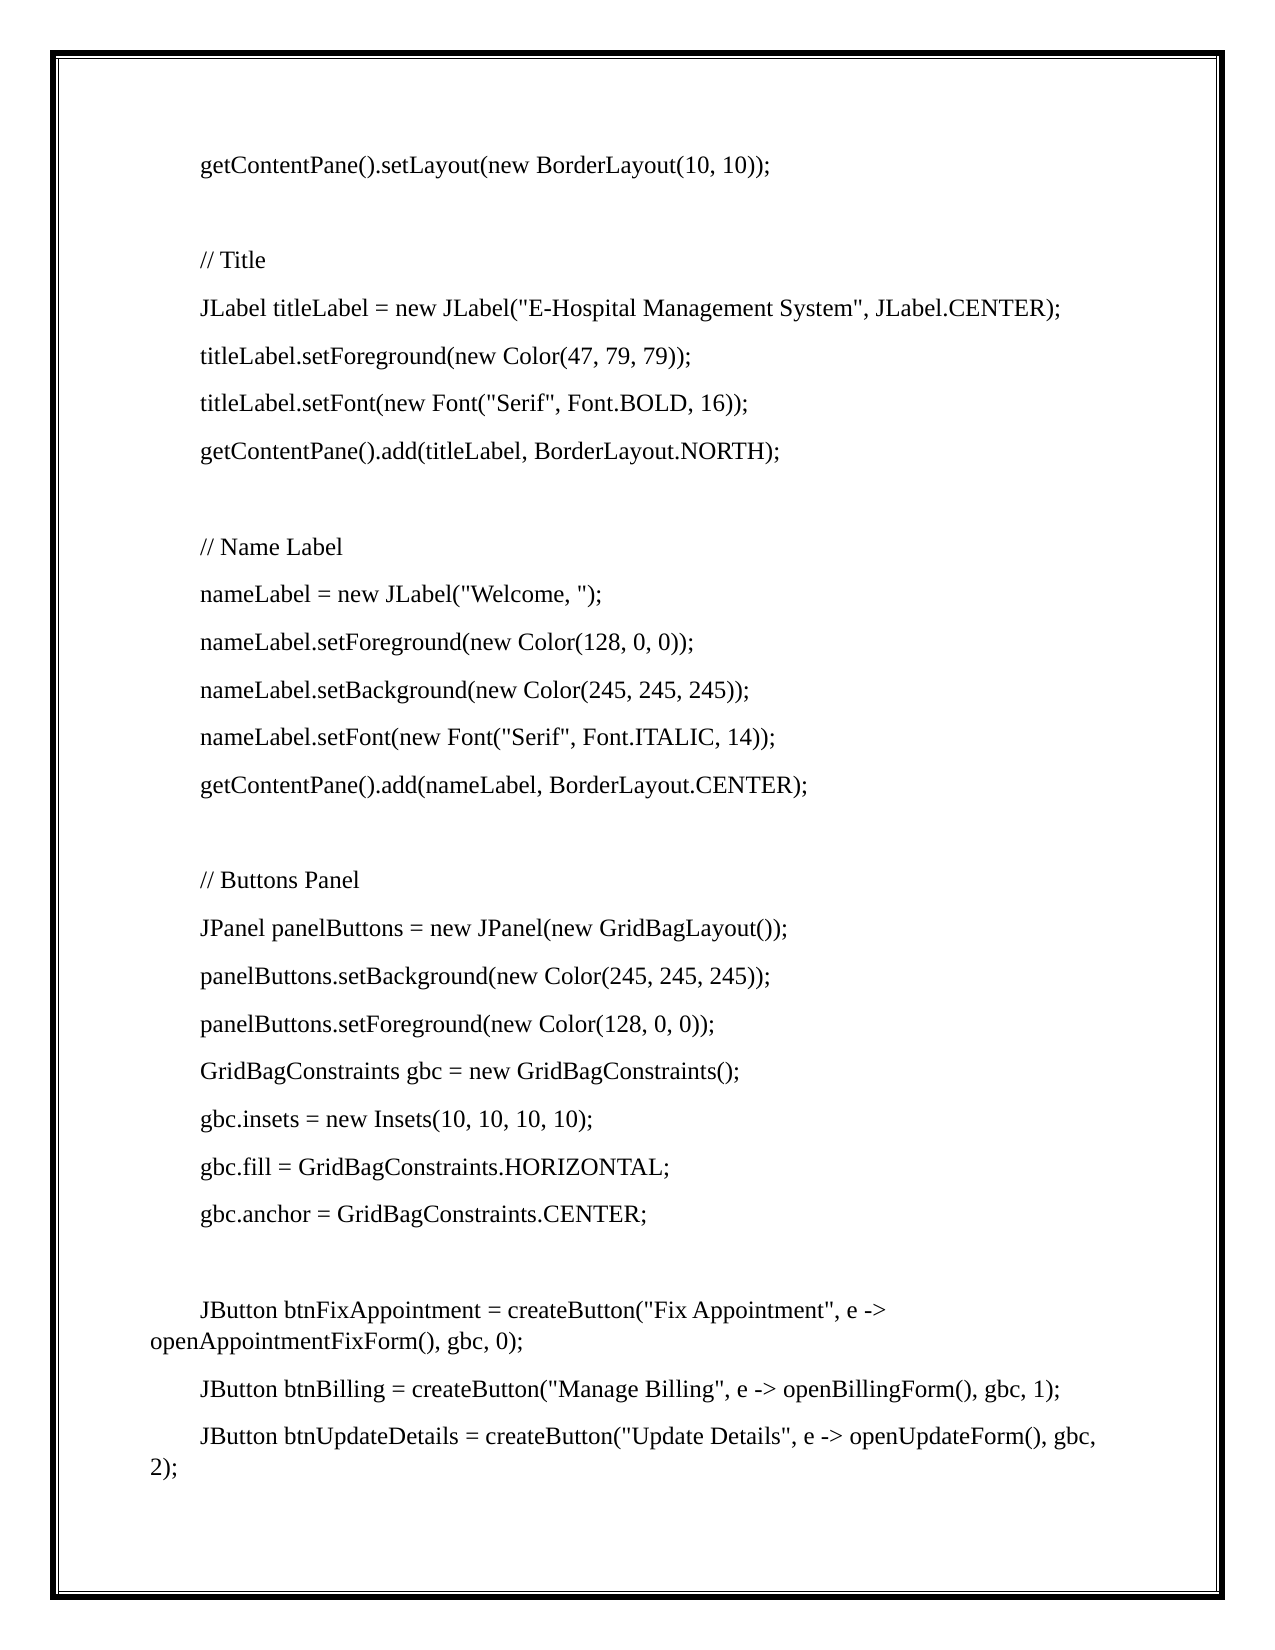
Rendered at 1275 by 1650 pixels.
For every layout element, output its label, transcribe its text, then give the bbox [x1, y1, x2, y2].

text JButton btnFixAppointment = createButton("Fix Appointment", e -> openAppointmentFixForm(), gbc, 0); [150, 1295, 1125, 1355]
text nameLabel.setBackground(new Color(245, 245, 245)); [150, 675, 1125, 703]
text JButton btnBilling = createButton("Manage Billing", e -> openBillingForm(), gbc, 1); [150, 1374, 1125, 1402]
text JButton btnUpdateDetails = createButton("Update Details", e -> openUpdateForm(), gbc, 2); [150, 1421, 1125, 1481]
text titleLabel.setFont(new Font("Serif", Font.BOLD, 16)); [150, 388, 1125, 417]
text nameLabel.setForeground(new Color(128, 0, 0)); [150, 627, 1125, 656]
text JLabel titleLabel = new JLabel("E-Hospital Management System", JLabel.CENTER); [150, 293, 1125, 322]
text gbc.anchor = GridBagConstraints.CENTER; [150, 1199, 1125, 1228]
text nameLabel = new JLabel("Welcome, "); [150, 579, 1125, 608]
text JPanel panelButtons = new JPanel(new GridBagLayout()); [150, 913, 1125, 942]
text getContentPane().add(nameLabel, BorderLayout.CENTER); [150, 770, 1125, 799]
text panelButtons.setBackground(new Color(245, 245, 245)); [150, 961, 1125, 990]
text nameLabel.setFont(new Font("Serif", Font.ITALIC, 14)); [150, 722, 1125, 751]
text gbc.fill = GridBagConstraints.HORIZONTAL; [150, 1152, 1125, 1181]
text getContentPane().add(titleLabel, BorderLayout.NORTH); [150, 436, 1125, 465]
text titleLabel.setForeground(new Color(47, 79, 79)); [150, 341, 1125, 369]
text gbc.insets = new Insets(10, 10, 10, 10); [150, 1104, 1125, 1133]
text panelButtons.setForeground(new Color(128, 0, 0)); [150, 1009, 1125, 1037]
text // Title [150, 245, 1125, 274]
text // Name Label [150, 532, 1125, 560]
text // Buttons Panel [150, 866, 1125, 894]
text getContentPane().setLayout(new BorderLayout(10, 10)); [150, 150, 1125, 179]
text GridBagConstraints gbc = new GridBagConstraints(); [150, 1056, 1125, 1085]
